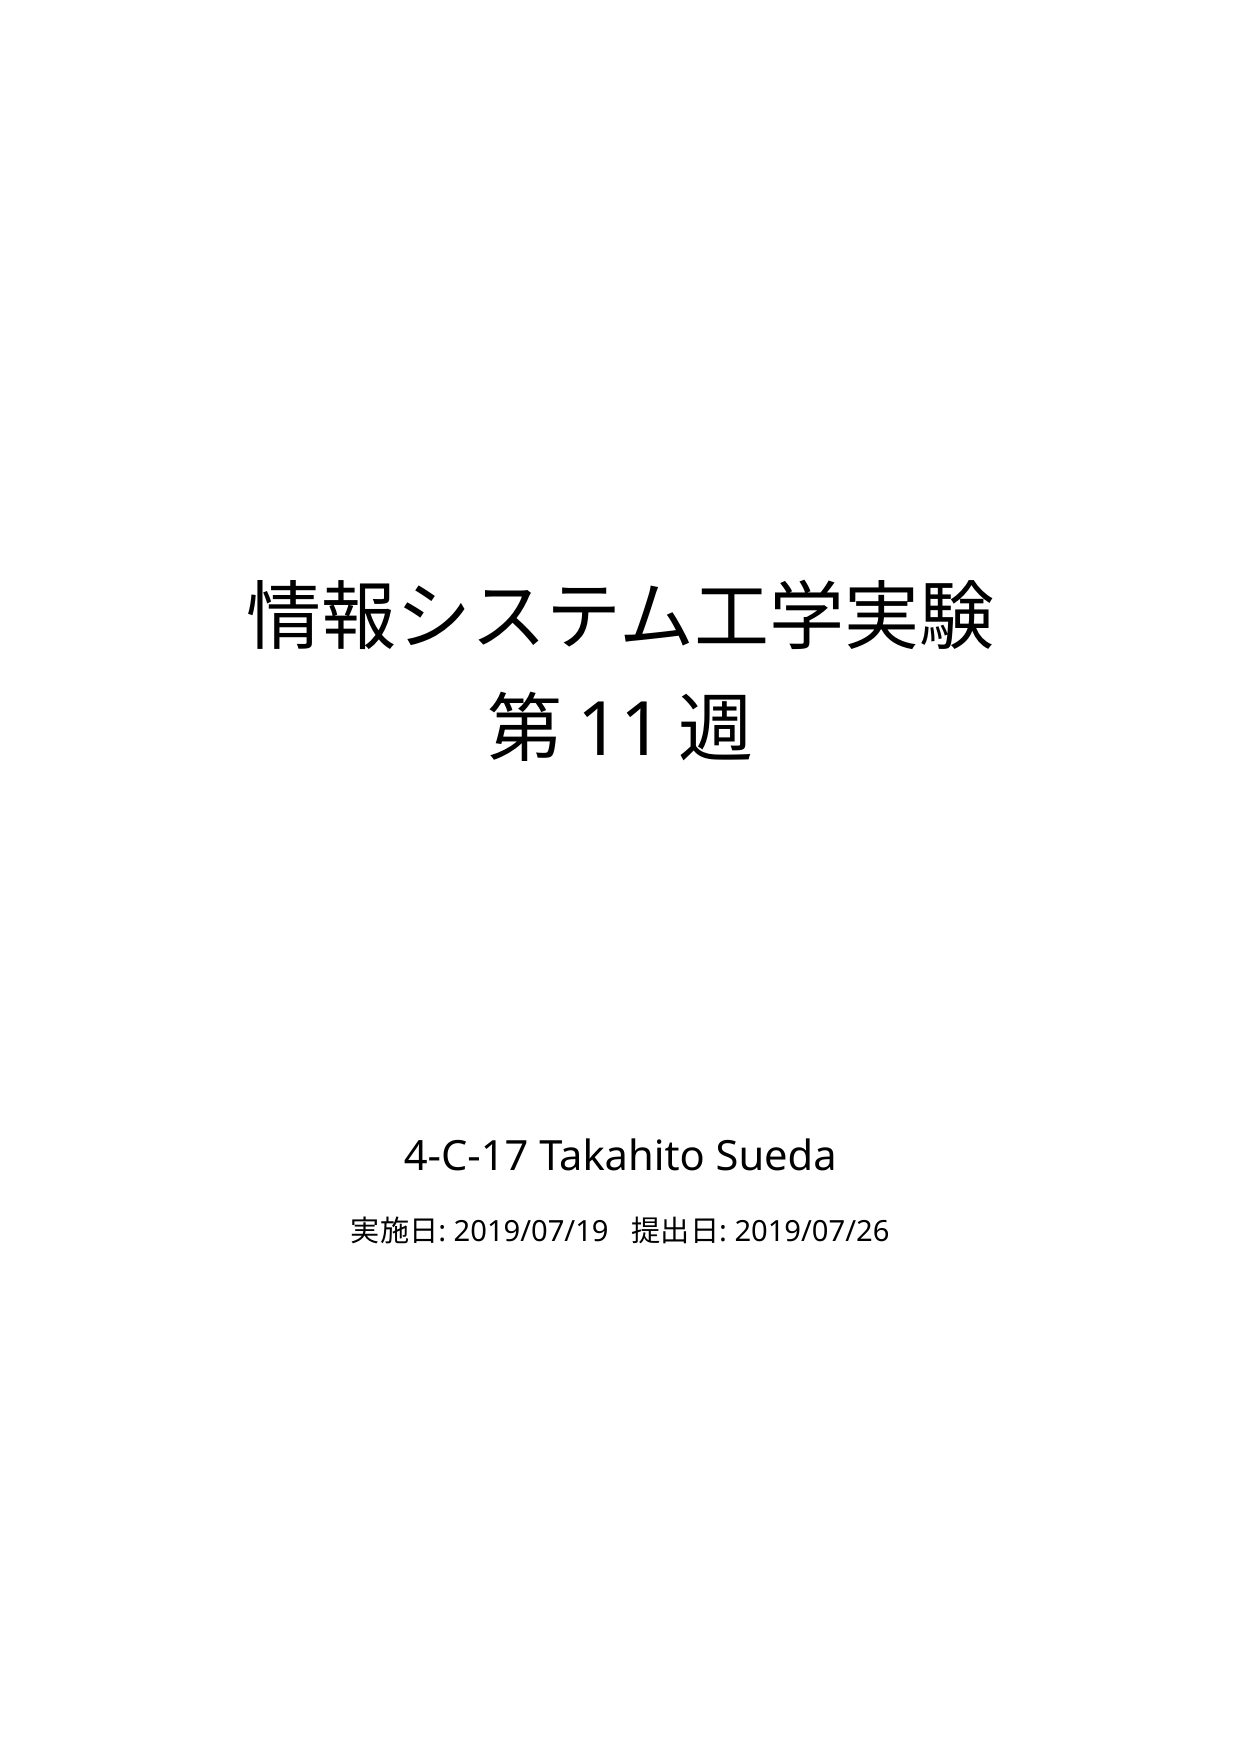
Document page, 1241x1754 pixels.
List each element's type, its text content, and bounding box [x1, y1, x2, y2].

text 情報システム工学実験 [177, 554, 1063, 667]
text 第11週 [177, 667, 1063, 779]
text 4-C-17 Takahito Sueda 実施日: 2019/07/19 提出日: 2019/07/26 [177, 1117, 1063, 1267]
